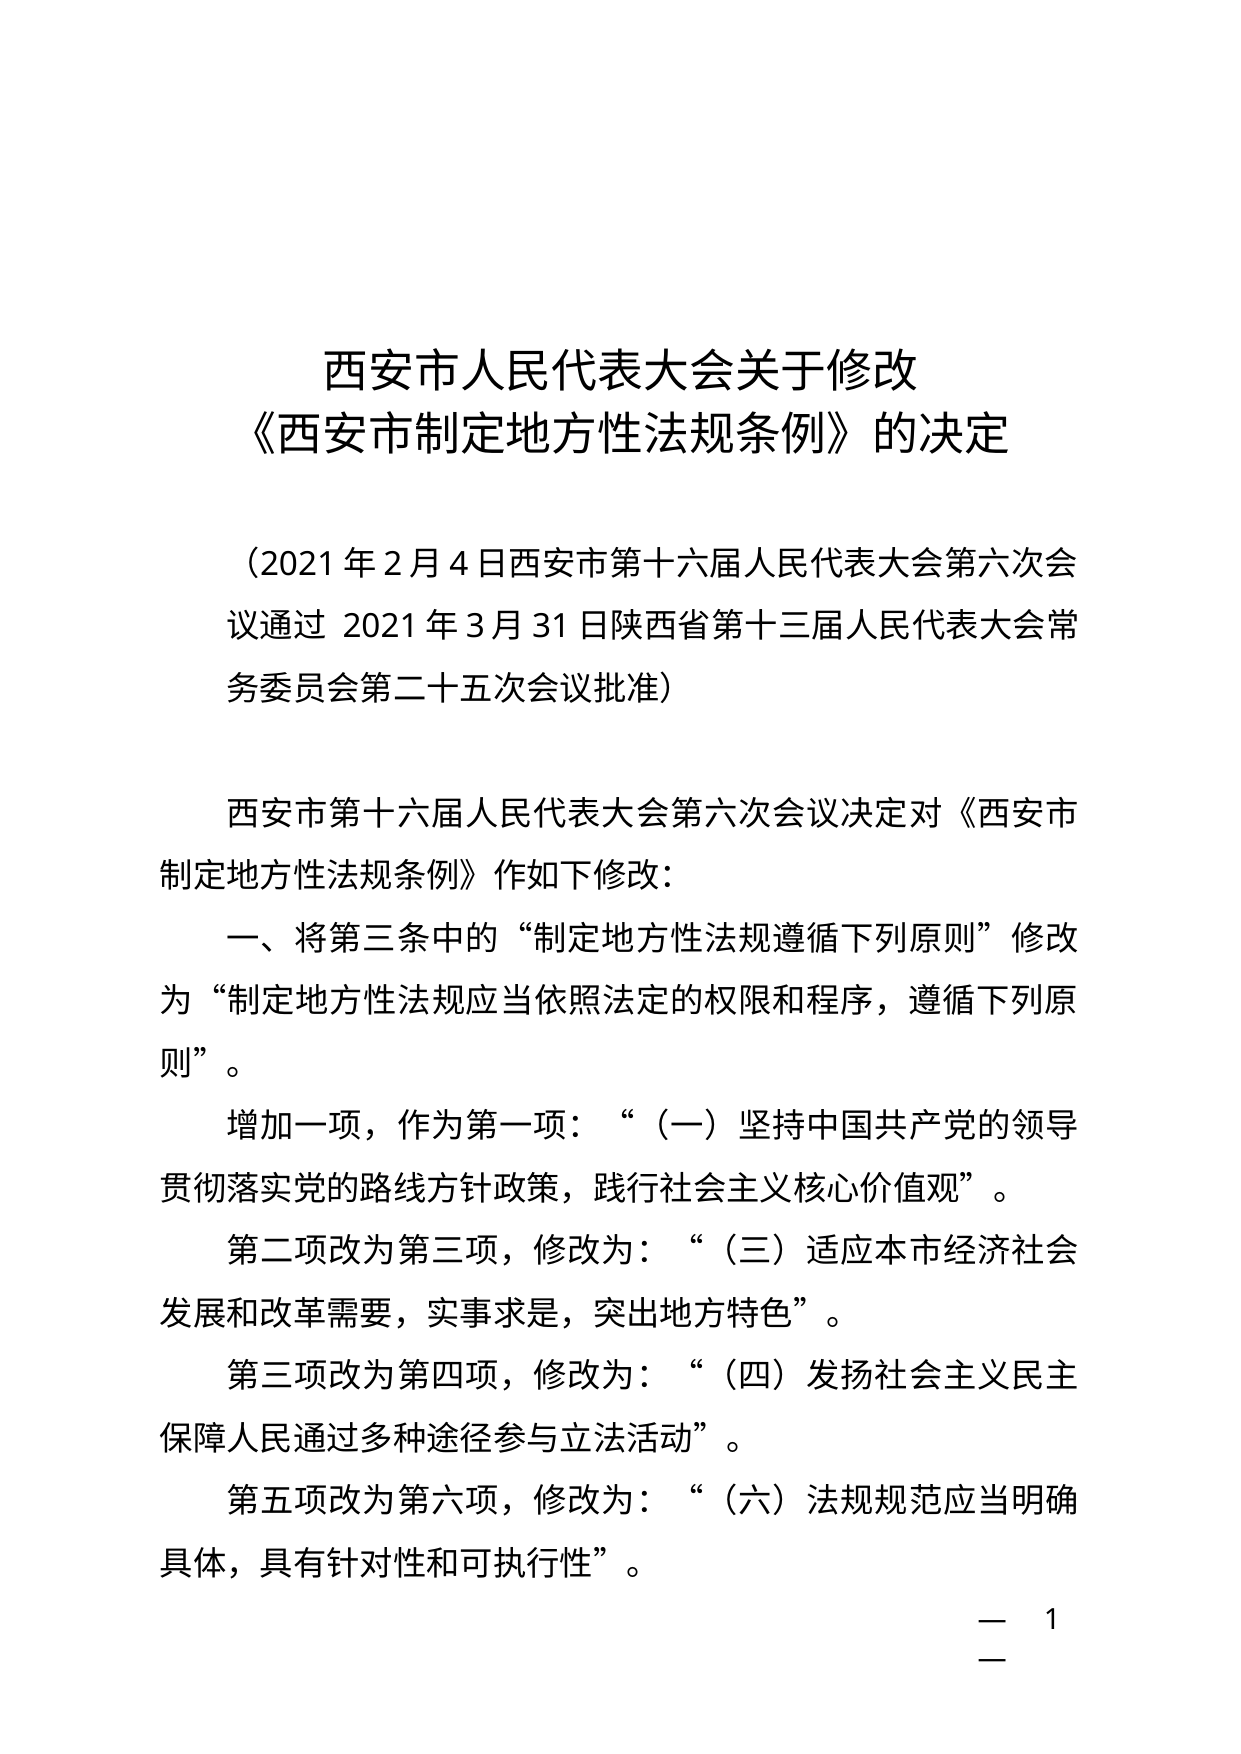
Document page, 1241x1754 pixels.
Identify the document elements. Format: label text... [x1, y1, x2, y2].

text 一、将第三条中的“制定地方性法规遵循下列原则”修改为“制定地方性法规应当依照法定的权限和程序，遵循下列原则”。 [159, 900, 1081, 1088]
text （2021年2月4日西安市第十六届人民代表大会第六次会议通过 2021年3月31日陕西省第十三届人民代表大会常务委员会第二十五次会议批准） [226, 525, 1081, 713]
text 第三项改为第四项，修改为：“（四）发扬社会主义民主，保障人民通过多种途径参与立法活动”。 [159, 1338, 1081, 1463]
text 增加一项，作为第一项：“（一）坚持中国共产党的领导，贯彻落实党的路线方针政策，践行社会主义核心价值观”。 [159, 1088, 1081, 1213]
text 西安市人民代表大会关于修改 [159, 338, 1081, 400]
text 第二项改为第三项，修改为：“（三）适应本市经济社会发展和改革需要，实事求是，突出地方特色”。 [159, 1213, 1081, 1338]
text 第五项改为第六项，修改为：“（六）法规规范应当明确、具体，具有针对性和可执行性”。 [159, 1463, 1081, 1588]
text 《西安市制定地方性法规条例》的决定 [159, 400, 1081, 463]
text 西安市第十六届人民代表大会第六次会议决定对《西安市制定地方性法规条例》作如下修改： [159, 775, 1081, 900]
